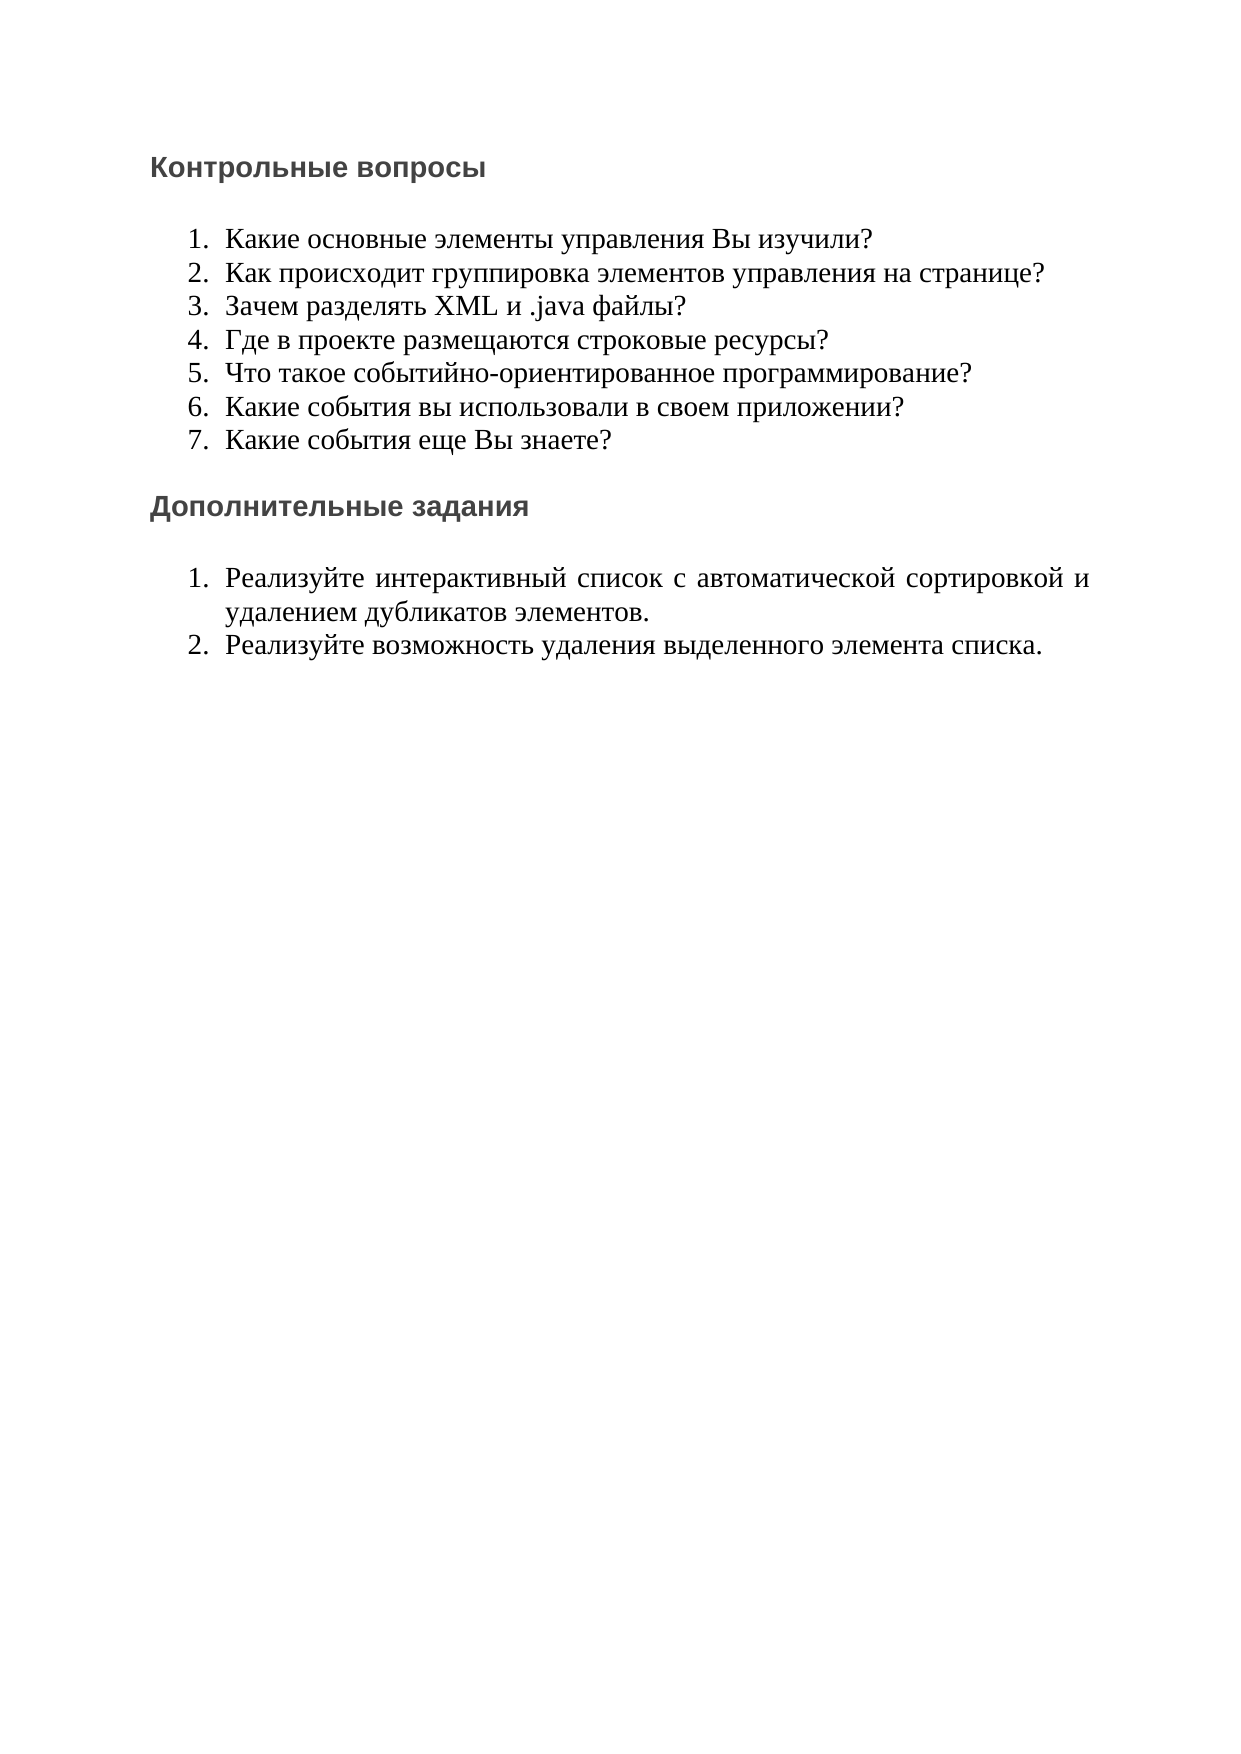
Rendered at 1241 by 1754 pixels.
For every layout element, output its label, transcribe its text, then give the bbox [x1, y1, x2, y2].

subtitle Дополнительные задания [150, 489, 1090, 523]
list Какие события вы использовали в своем приложении? [187, 389, 1090, 422]
list Зачем разделять XML и .java файлы? [187, 288, 1090, 322]
list Реализуйте интерактивный список с автоматической сортировкой и удалением дубликатов элементов. [187, 560, 1090, 627]
list Реализуйте возможность удаления выделенного элемента списка. [187, 627, 1090, 661]
list Что такое событийно-ориентированное программирование? [187, 355, 1090, 389]
list Какие основные элементы управления Вы изучили? [187, 221, 1090, 255]
list Как происходит группировка элементов управления на странице? [187, 255, 1090, 288]
list Какие события еще Вы знаете? [187, 422, 1090, 456]
subtitle Контрольные вопросы [150, 150, 1090, 183]
list Где в проекте размещаются строковые ресурсы? [187, 322, 1090, 355]
